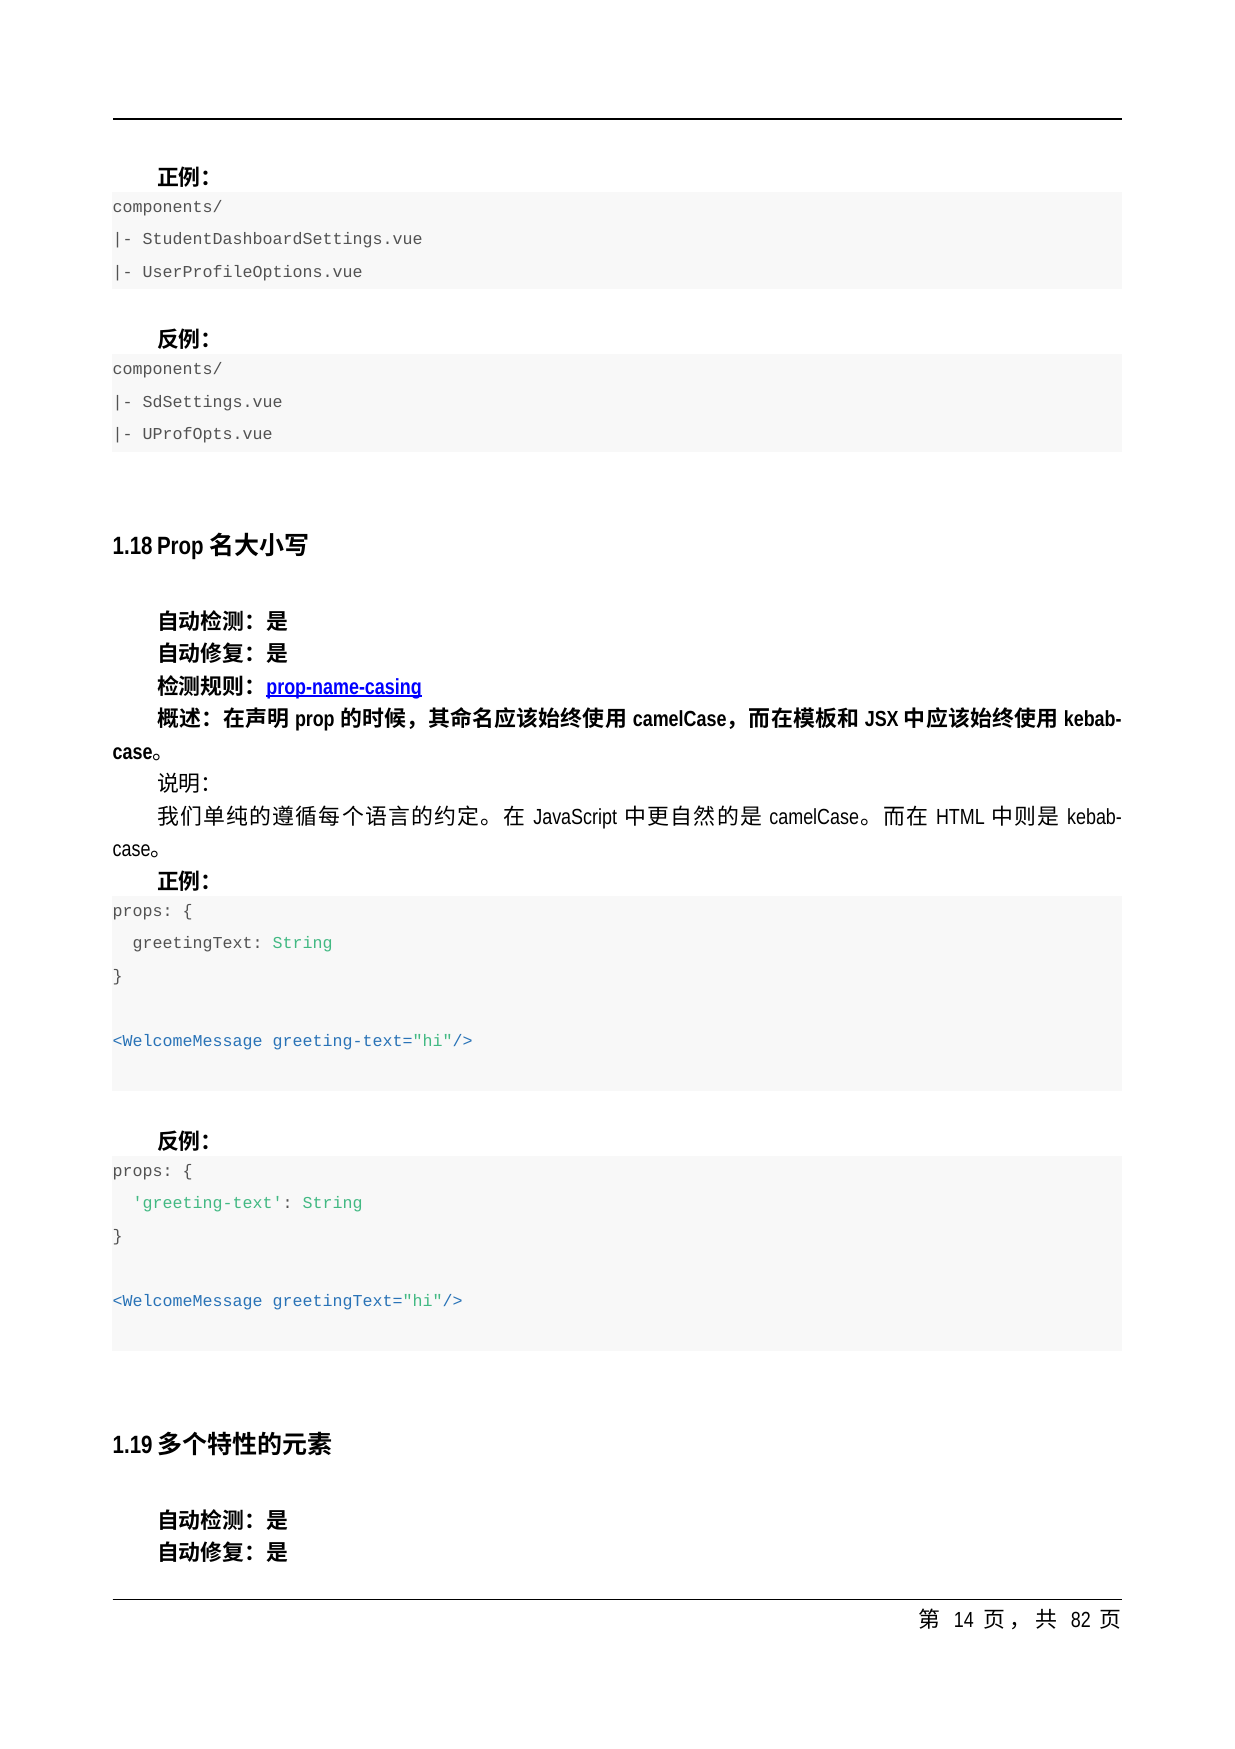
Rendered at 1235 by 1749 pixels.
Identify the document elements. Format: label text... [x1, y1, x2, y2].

text components/ [112, 192, 1122, 224]
text 自动检测：是 [112, 1502, 1122, 1535]
text greetingText: String } [112, 928, 1122, 993]
text 我们单纯的遵循每个语言的约定。在 JavaScript 中更自然的是 camelCase。而在 HTML 中则是 kebab-case。 [112, 798, 1122, 863]
text 反例： [112, 1123, 1122, 1156]
text 自动修复：是 [112, 1535, 1122, 1567]
text |- StudentDashboardSettings.vue |- UserProfileOptions.vue [112, 224, 1122, 289]
text components/ [112, 354, 1122, 387]
text 正例： [112, 159, 1122, 192]
text props: { [112, 896, 1122, 928]
text 概述：在声明 prop 的时候，其命名应该始终使用 camelCase，而在模板和 JSX 中应该始终使用 kebab-case。 [112, 701, 1122, 766]
text 正例： [112, 863, 1122, 896]
text 自动修复：是 [112, 636, 1122, 668]
text 反例： [112, 322, 1122, 354]
text |- SdSettings.vue |- UProfOpts.vue [112, 387, 1122, 452]
text 说明： [112, 766, 1122, 798]
text <WelcomeMessage greetingText="hi"/> [112, 1286, 1122, 1318]
text props: { [112, 1156, 1122, 1188]
text 检测规则：prop-name-casing [112, 668, 1122, 701]
subtitle Prop 名大小写 [112, 511, 1122, 576]
text 自动检测：是 [112, 603, 1122, 636]
subtitle 多个特性的元素 [112, 1410, 1122, 1475]
text 'greeting-text': String } [112, 1188, 1122, 1253]
text <WelcomeMessage greeting-text="hi"/> [112, 1026, 1122, 1058]
